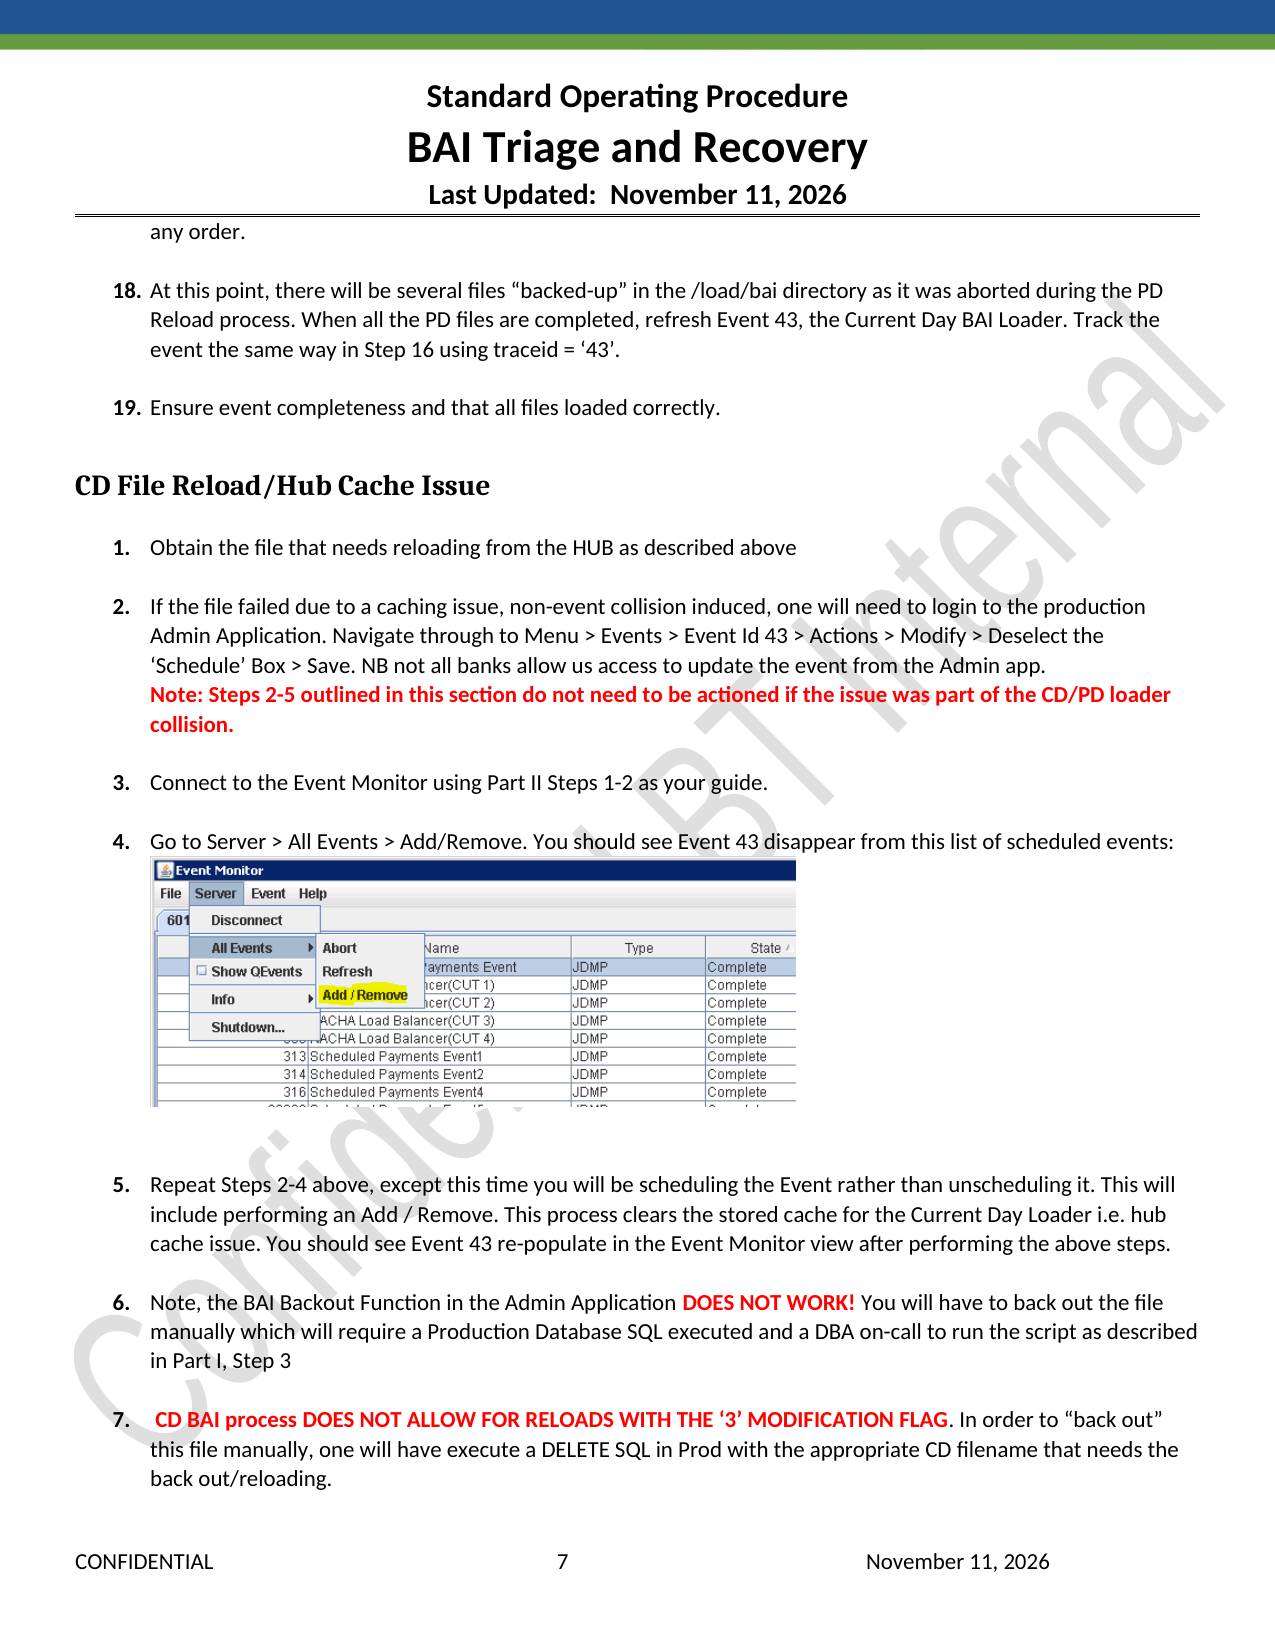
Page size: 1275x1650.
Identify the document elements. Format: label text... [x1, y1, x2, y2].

list At this point, there will be several files “backed-up” in the /load/bai directory as it was aborted during the PD Reload process. When all the PD files are completed, refresh Event 43, the Current Day BAI Loader. Track the event the same way in Step 16 using traceid = ‘43’. [112, 276, 1200, 392]
picture [0, 0, 1275, 51]
list Obtain the file that needs reloading from the HUB as described above [112, 533, 1200, 591]
list Note, the BAI Backout Function in the Admin Application DOES NOT WORK! You will have to back out the file manually which will require a Production Database SQL executed and a DBA on-call to run the script as described in Part I, Step 3 [112, 1288, 1200, 1404]
picture [150, 856, 796, 1107]
list If the file failed due to a caching issue, non-event collision induced, one will need to login to the production Admin Application. Navigate through to Menu > Events > Event Id 43 > Actions > Modify > Deselect the ‘Schedule’ Box > Save. NB not all banks allow us access to update the event from the Admin app. Note: Steps 2-5 outlined in this section do not need to be actioned if the issue was part of the CD/PD loader collision. [112, 592, 1200, 767]
list Repeat Steps 2-4 above, except this time you will be scheduling the Event rather than unscheduling it. This will include performing an Add / Remove. This process clears the stored cache for the Current Day Loader i.e. hub cache issue. You should see Event 43 re-populate in the Event Monitor view after performing the above steps. [112, 1170, 1200, 1286]
subtitle CD File Reload/Hub Cache Issue [75, 469, 1200, 502]
list CD BAI process DOES NOT ALLOW FOR RELOADS WITH THE ‘3’ MODIFICATION FLAG. In order to “back out” this file manually, one will have execute a DELETE SQL in Prod with the appropriate CD filename that needs the back out/reloading. [112, 1405, 1200, 1492]
list Connect to the Event Monitor using Part II Steps 1-2 as your guide. [112, 768, 1200, 826]
list Ensure event completeness and that all files loaded correctly. [112, 393, 1200, 451]
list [112, 217, 1200, 274]
